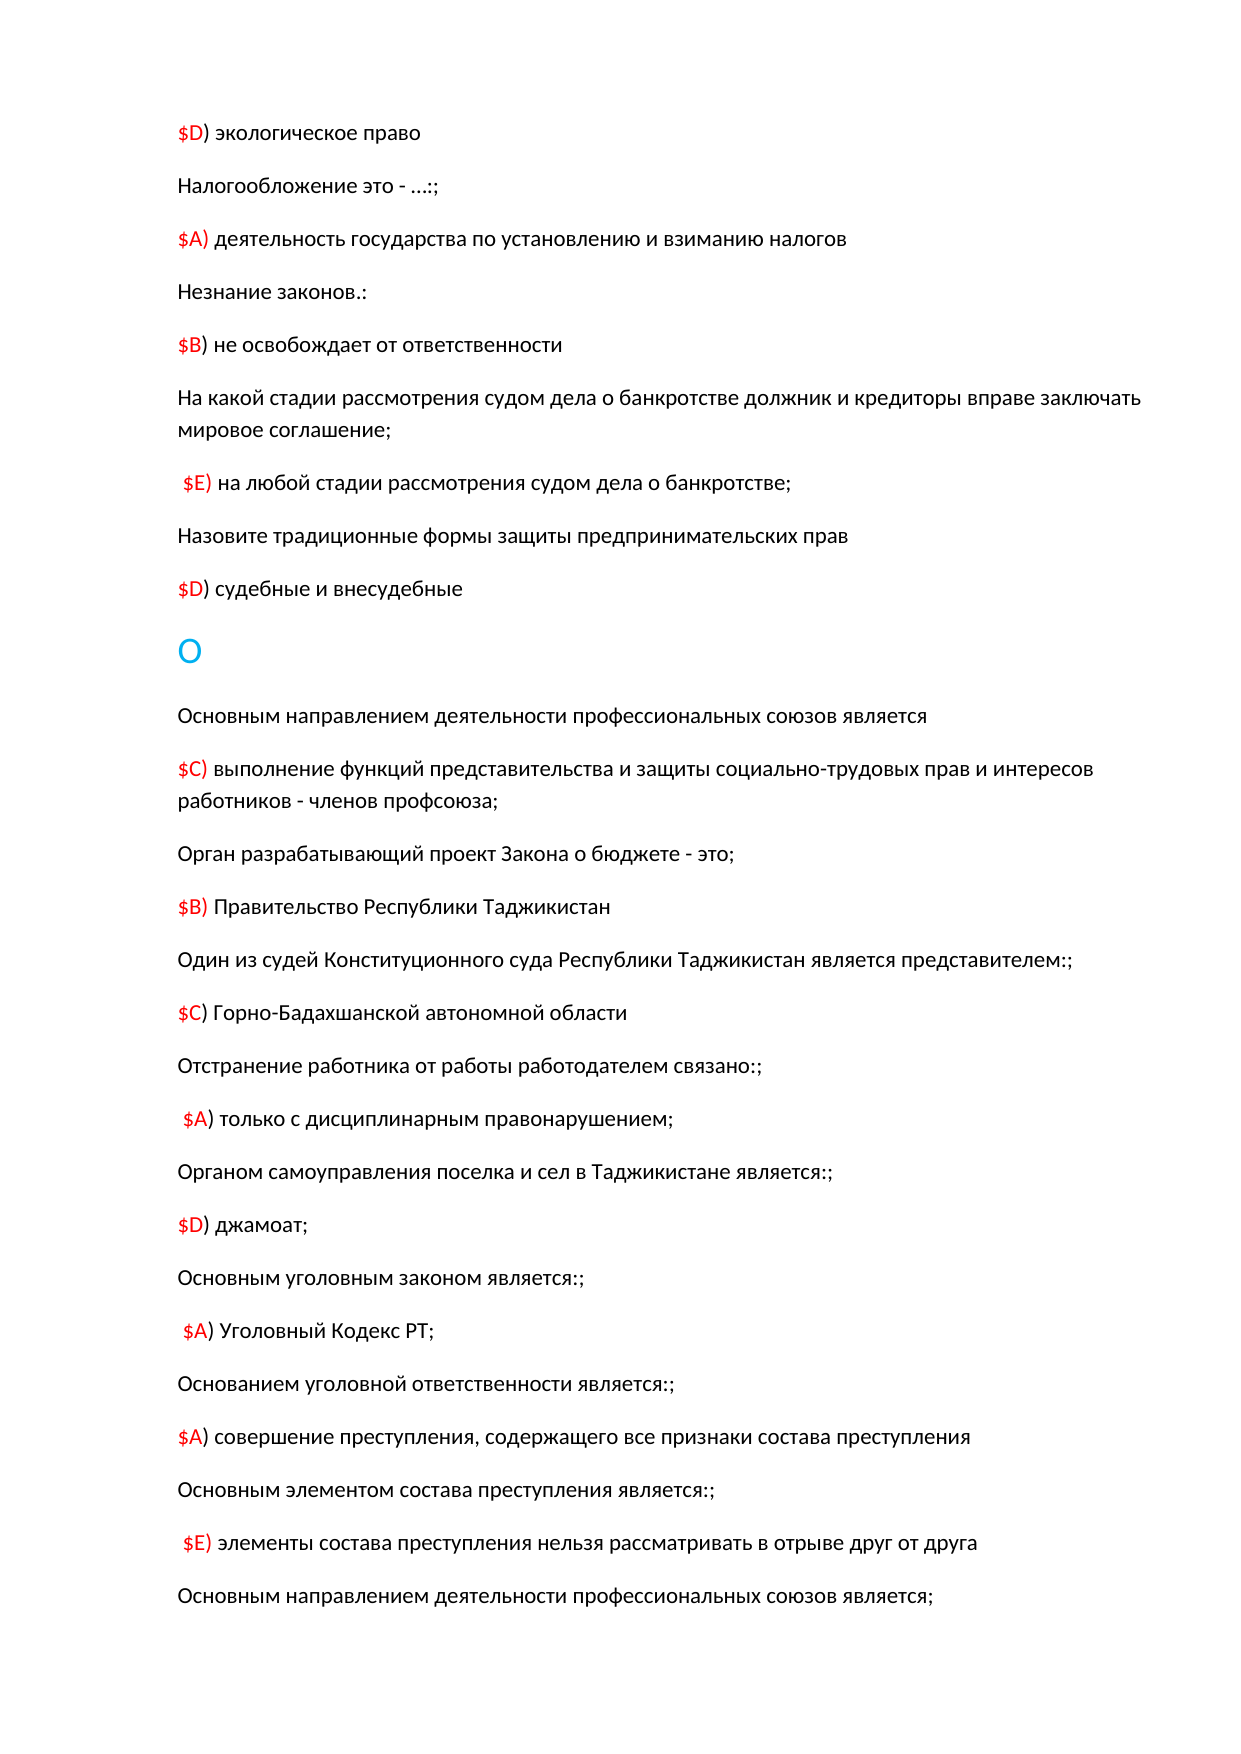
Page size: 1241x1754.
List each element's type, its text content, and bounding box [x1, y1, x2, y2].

text Основным направлением деятельности профессиональных союзов является; [177, 1582, 1152, 1609]
text $D) джамоат; [177, 1210, 1152, 1238]
text $E) элементы состава преступления нельзя рассматривать в отрыве друг от друга [177, 1528, 1152, 1557]
text О [177, 627, 1152, 673]
text Орган разрабатывающий проект Закона о бюджете - это; [177, 839, 1152, 867]
text $B) не освобождает от ответственности [177, 330, 1152, 358]
text $A) Уголовный Кодекс РТ; [177, 1316, 1152, 1344]
text Отстранение работника от работы работодателем связано:; [177, 1051, 1152, 1079]
text $D) экологическое право [177, 118, 1152, 146]
text Основным уголовным законом является:; [177, 1263, 1152, 1291]
text Налогообложение это - …:; [177, 171, 1152, 199]
text $C) Горно-Бадахшанской автономной области [177, 998, 1152, 1026]
text $D) судебные и внесудебные [177, 574, 1152, 602]
text Незнание законов.: [177, 277, 1152, 305]
text $B) Правительство Республики Таджикистан [177, 892, 1152, 920]
text Назовите традиционные формы защиты предпринимательских прав [177, 521, 1152, 549]
text Основанием уголовной ответственности является:; [177, 1369, 1152, 1397]
text На какой стадии рассмотрения судом дела о банкротстве должник и кредиторы вправе заключать мировое соглашение; [177, 383, 1152, 443]
text $A) только с дисциплинарным правонарушением; [177, 1104, 1152, 1132]
text $E) на любой стадии рассмотрения судом дела о банкротстве; [177, 468, 1152, 496]
text $A) совершение преступления, содержащего все признаки состава преступления [177, 1422, 1152, 1451]
text Основным элементом состава преступления является:; [177, 1476, 1152, 1503]
text Основным направлением деятельности профессиональных союзов является [177, 701, 1152, 729]
text $A) деятельность государства по установлению и взиманию налогов [177, 224, 1152, 252]
text $C) выполнение функций представительства и защиты социально-трудовых прав и интересов работников - членов профсоюза; [177, 754, 1152, 814]
text Один из судей Конституционного суда Республики Таджикистан является представителем:; [177, 945, 1152, 973]
text Органом самоуправления поселка и сел в Таджикистане является:; [177, 1157, 1152, 1185]
